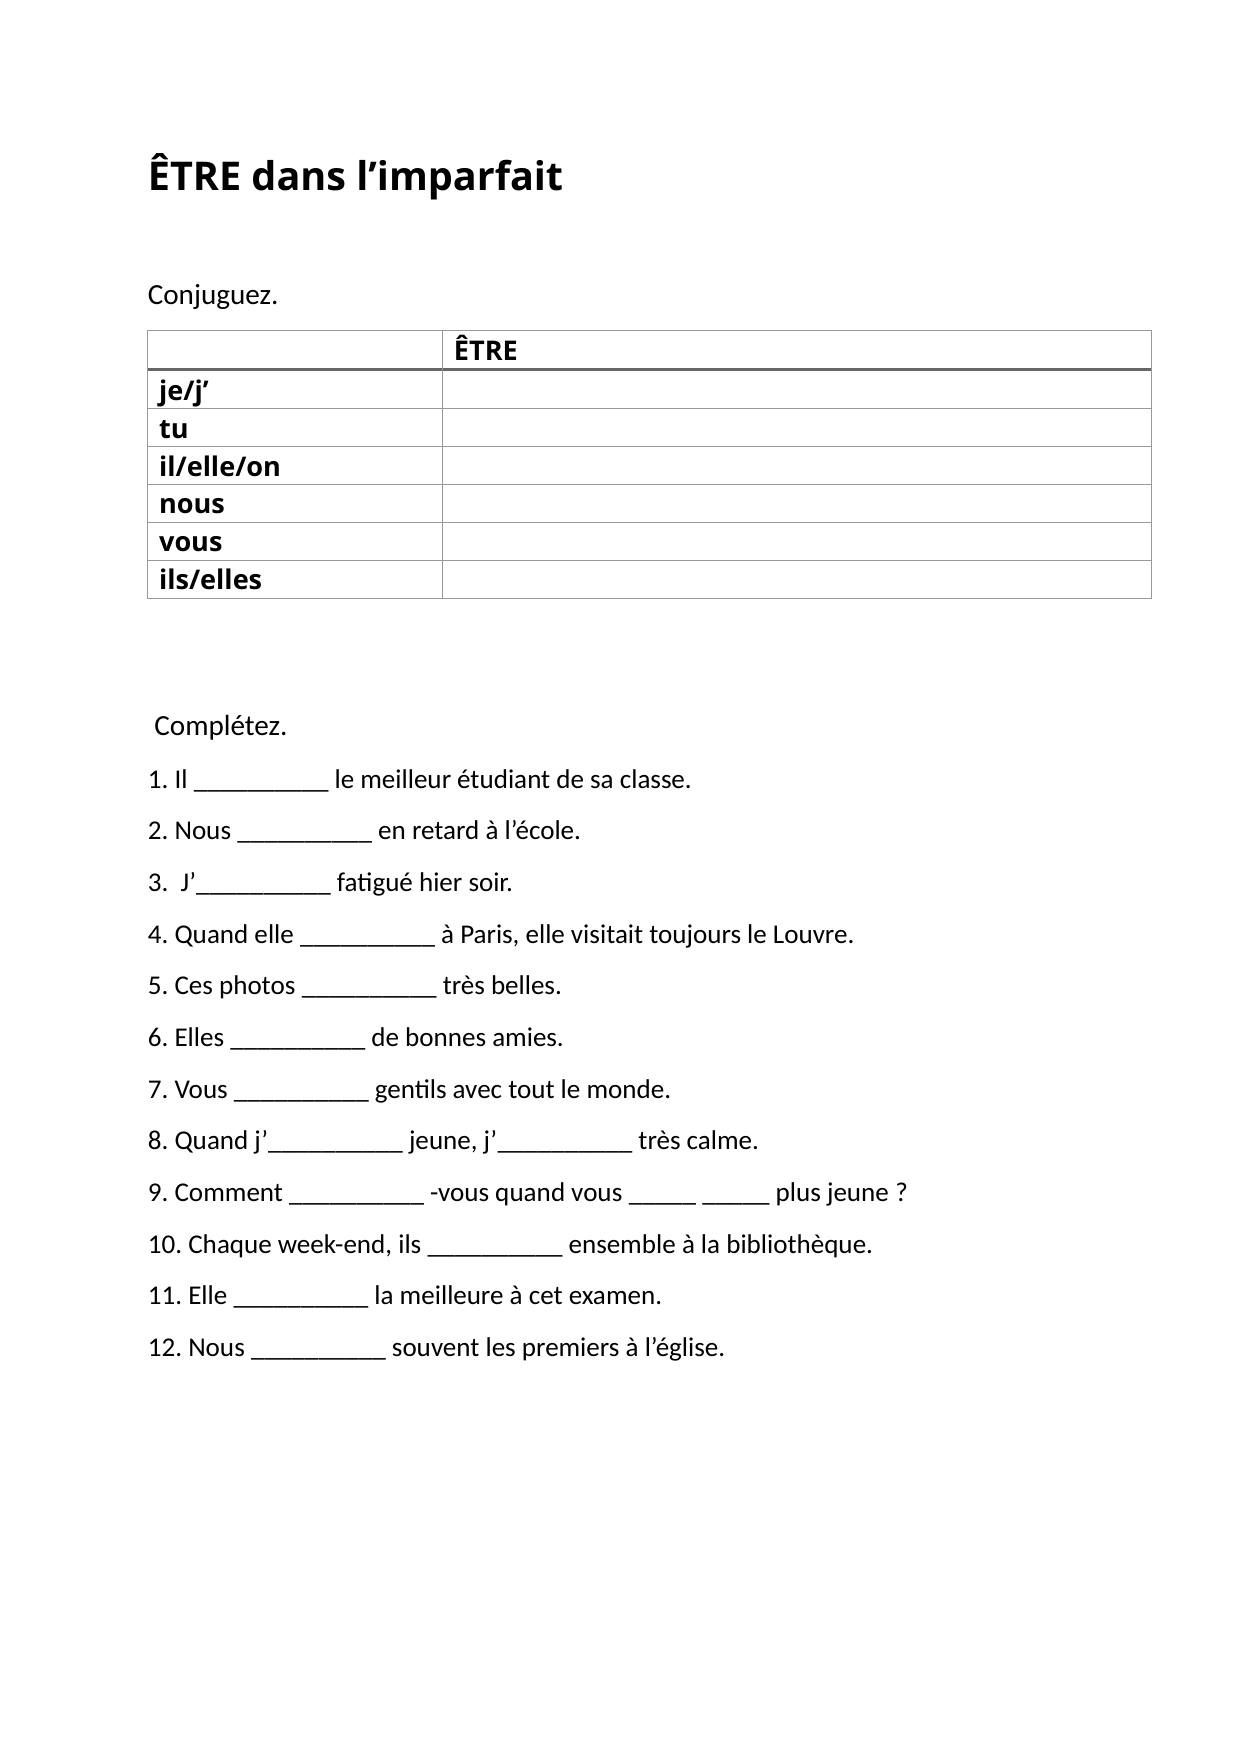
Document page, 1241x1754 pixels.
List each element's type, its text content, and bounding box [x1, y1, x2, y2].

table_header ÊTRE [443, 331, 1151, 368]
text 8. Quand j’__________ jeune, j’__________ très calme. [148, 1123, 1093, 1157]
table_cell vous [148, 523, 442, 560]
text 7. Vous __________ gentils avec tout le monde. [148, 1072, 1093, 1105]
table_cell ils/elles [148, 561, 442, 598]
table_cell [443, 409, 1151, 446]
text 11. Elle __________ la meilleure à cet examen. [148, 1278, 1093, 1312]
text Conjuguez. [148, 276, 1093, 311]
text 4. Quand elle __________ à Paris, elle visitait toujours le Louvre. [148, 917, 1093, 950]
table_cell [443, 447, 1151, 484]
text 6. Elles __________ de bonnes amies. [148, 1020, 1093, 1053]
text 12. Nous __________ souvent les premiers à l’église. [148, 1330, 1093, 1363]
text ÊTRE dans l’imparfait [148, 148, 1093, 202]
table_cell il/elle/on [148, 447, 442, 484]
text 5. Ces photos __________ très belles. [148, 968, 1093, 1002]
table_cell [443, 561, 1151, 598]
table_cell [443, 371, 1151, 408]
text 1. Il __________ le meilleur étudiant de sa classe. [148, 762, 1093, 795]
text Complétez. [148, 707, 1093, 743]
table_cell [443, 523, 1151, 560]
table_cell [443, 485, 1151, 522]
table_header [148, 331, 442, 368]
text 9. Comment __________ -vous quand vous _____ _____ plus jeune ? [148, 1175, 1093, 1208]
table_cell nous [148, 485, 442, 522]
text 3. J’__________ fatigué hier soir. [148, 865, 1093, 898]
text 2. Nous __________ en retard à l’école. [148, 813, 1093, 847]
table_cell je/j’ [148, 371, 442, 408]
table_cell tu [148, 409, 442, 446]
text 10. Chaque week-end, ils __________ ensemble à la bibliothèque. [148, 1227, 1093, 1260]
